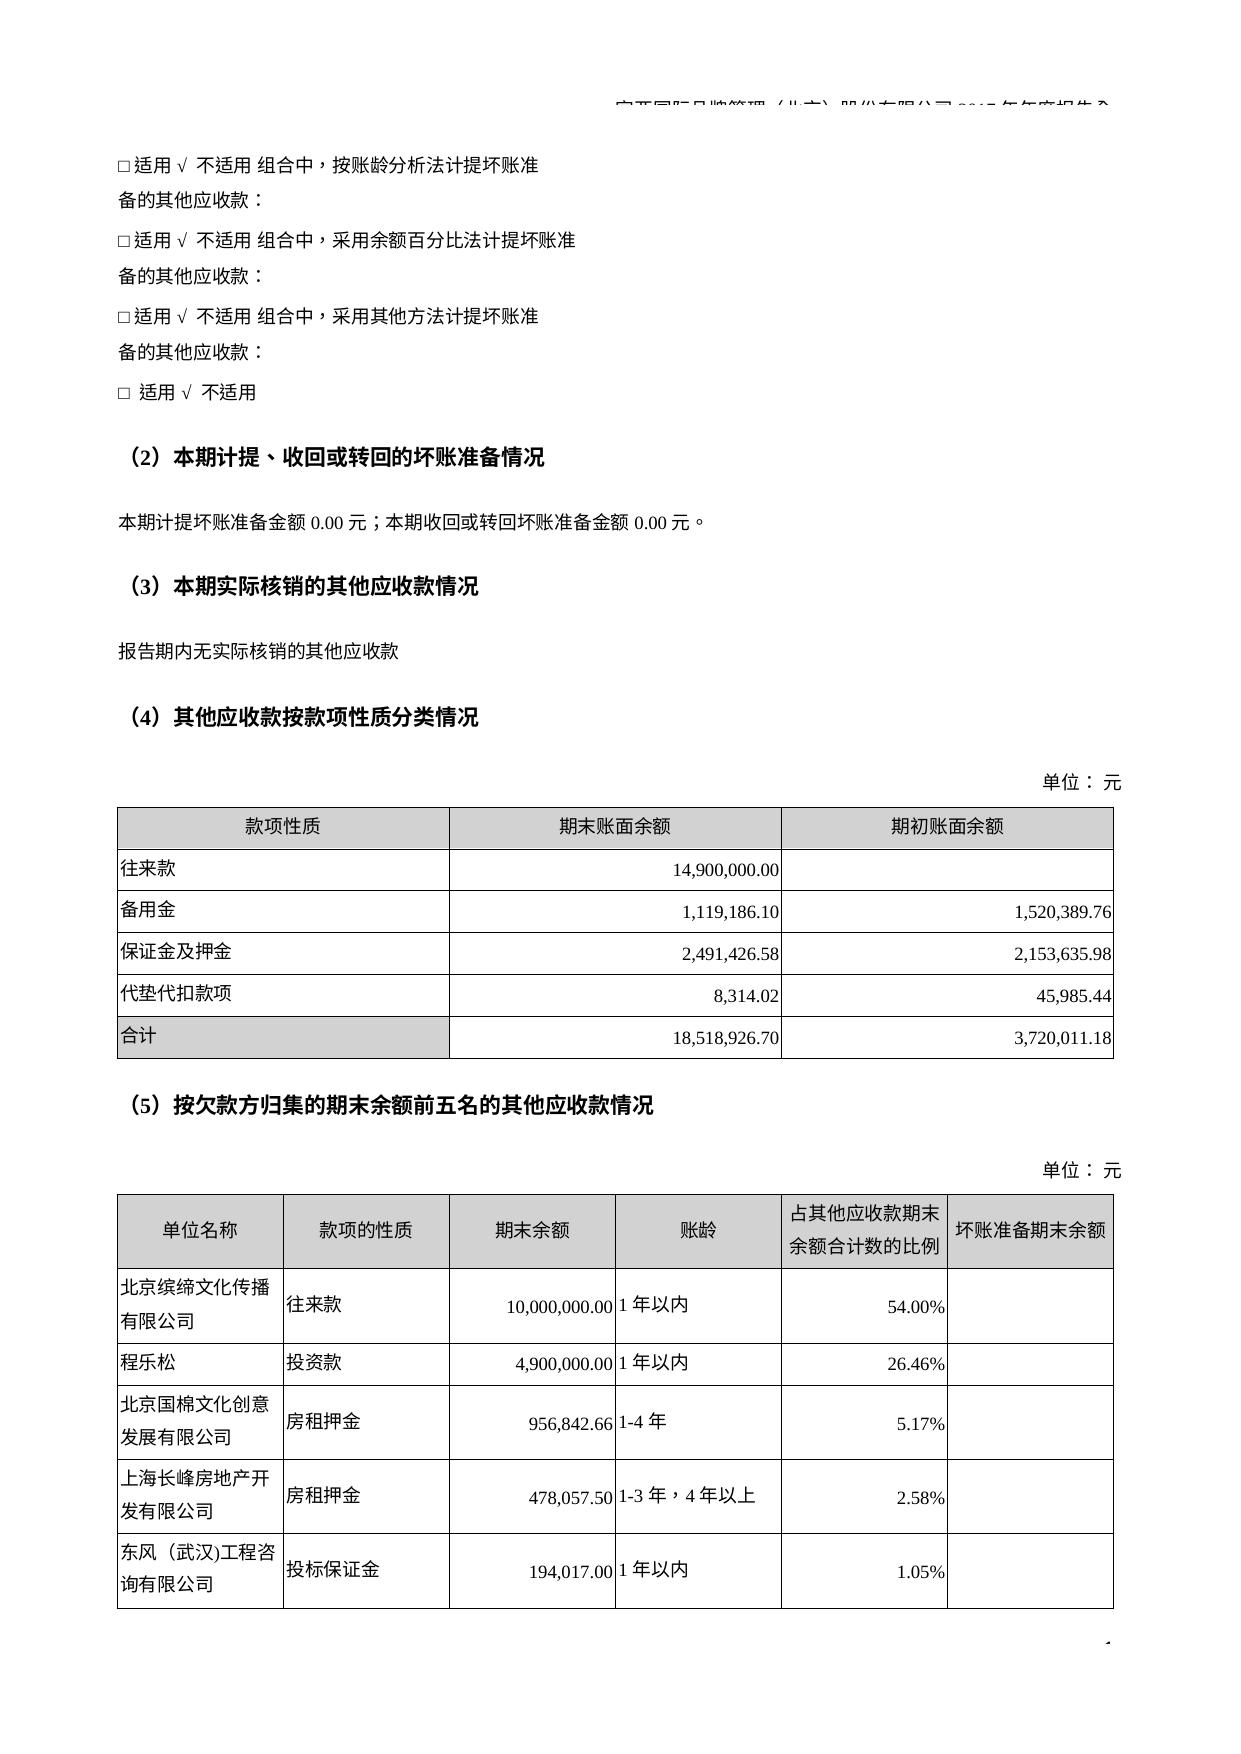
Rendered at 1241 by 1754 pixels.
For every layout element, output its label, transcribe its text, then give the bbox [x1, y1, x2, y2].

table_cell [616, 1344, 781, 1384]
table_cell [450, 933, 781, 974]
subtitle （2）本期计提、收回或转回的坏账准备情况 [118, 442, 1138, 471]
text 单位： 元 [102, 770, 1122, 795]
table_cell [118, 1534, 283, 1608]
text □ 适用 √ 不适用 组合中，按账龄分析法计提坏账准备的其他应收款： [118, 152, 551, 213]
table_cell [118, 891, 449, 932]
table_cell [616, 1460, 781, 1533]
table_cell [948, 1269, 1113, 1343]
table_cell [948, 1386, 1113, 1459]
text □ 适用 √ 不适用 [118, 380, 1138, 405]
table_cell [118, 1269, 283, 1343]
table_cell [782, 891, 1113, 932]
subtitle （5）按欠款方归集的期末余额前五名的其他应收款情况 [118, 1090, 1138, 1119]
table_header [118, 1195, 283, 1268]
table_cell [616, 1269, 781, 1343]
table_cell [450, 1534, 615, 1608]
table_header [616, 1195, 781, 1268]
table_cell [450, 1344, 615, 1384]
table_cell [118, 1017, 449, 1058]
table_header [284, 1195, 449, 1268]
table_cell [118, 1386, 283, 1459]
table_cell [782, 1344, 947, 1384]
text □ 适用 √ 不适用 组合中，采用余额百分比法计提坏账准备的其他应收款： [118, 228, 589, 289]
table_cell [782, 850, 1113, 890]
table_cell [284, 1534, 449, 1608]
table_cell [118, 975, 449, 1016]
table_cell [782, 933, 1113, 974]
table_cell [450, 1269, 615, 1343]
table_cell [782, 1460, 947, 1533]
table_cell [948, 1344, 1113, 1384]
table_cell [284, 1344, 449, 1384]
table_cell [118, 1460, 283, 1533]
text 报告期内无实际核销的其他应收款 [118, 639, 1138, 664]
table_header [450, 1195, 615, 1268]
text □ 适用 √ 不适用 组合中，采用其他方法计提坏账准备的其他应收款： [118, 304, 551, 365]
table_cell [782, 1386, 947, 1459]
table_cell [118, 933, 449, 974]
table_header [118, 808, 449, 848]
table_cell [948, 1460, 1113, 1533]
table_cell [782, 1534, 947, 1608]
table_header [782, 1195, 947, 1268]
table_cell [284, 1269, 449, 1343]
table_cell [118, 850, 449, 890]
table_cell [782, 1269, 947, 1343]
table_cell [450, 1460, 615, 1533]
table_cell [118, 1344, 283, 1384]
subtitle （3）本期实际核销的其他应收款情况 [118, 571, 1138, 601]
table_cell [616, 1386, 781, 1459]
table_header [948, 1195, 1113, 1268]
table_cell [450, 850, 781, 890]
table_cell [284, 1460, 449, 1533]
text 本期计提坏账准备金额 0.00 元；本期收回或转回坏账准备金额 0.00 元。 [118, 509, 1138, 535]
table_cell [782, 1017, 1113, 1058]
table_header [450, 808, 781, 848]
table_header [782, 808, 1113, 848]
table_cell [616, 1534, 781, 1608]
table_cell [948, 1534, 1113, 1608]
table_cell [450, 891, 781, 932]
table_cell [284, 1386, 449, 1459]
subtitle （4）其他应收款按款项性质分类情况 [118, 702, 1138, 732]
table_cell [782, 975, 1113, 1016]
text 单位： 元 [102, 1157, 1122, 1183]
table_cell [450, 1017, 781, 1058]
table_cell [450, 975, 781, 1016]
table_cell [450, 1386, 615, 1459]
